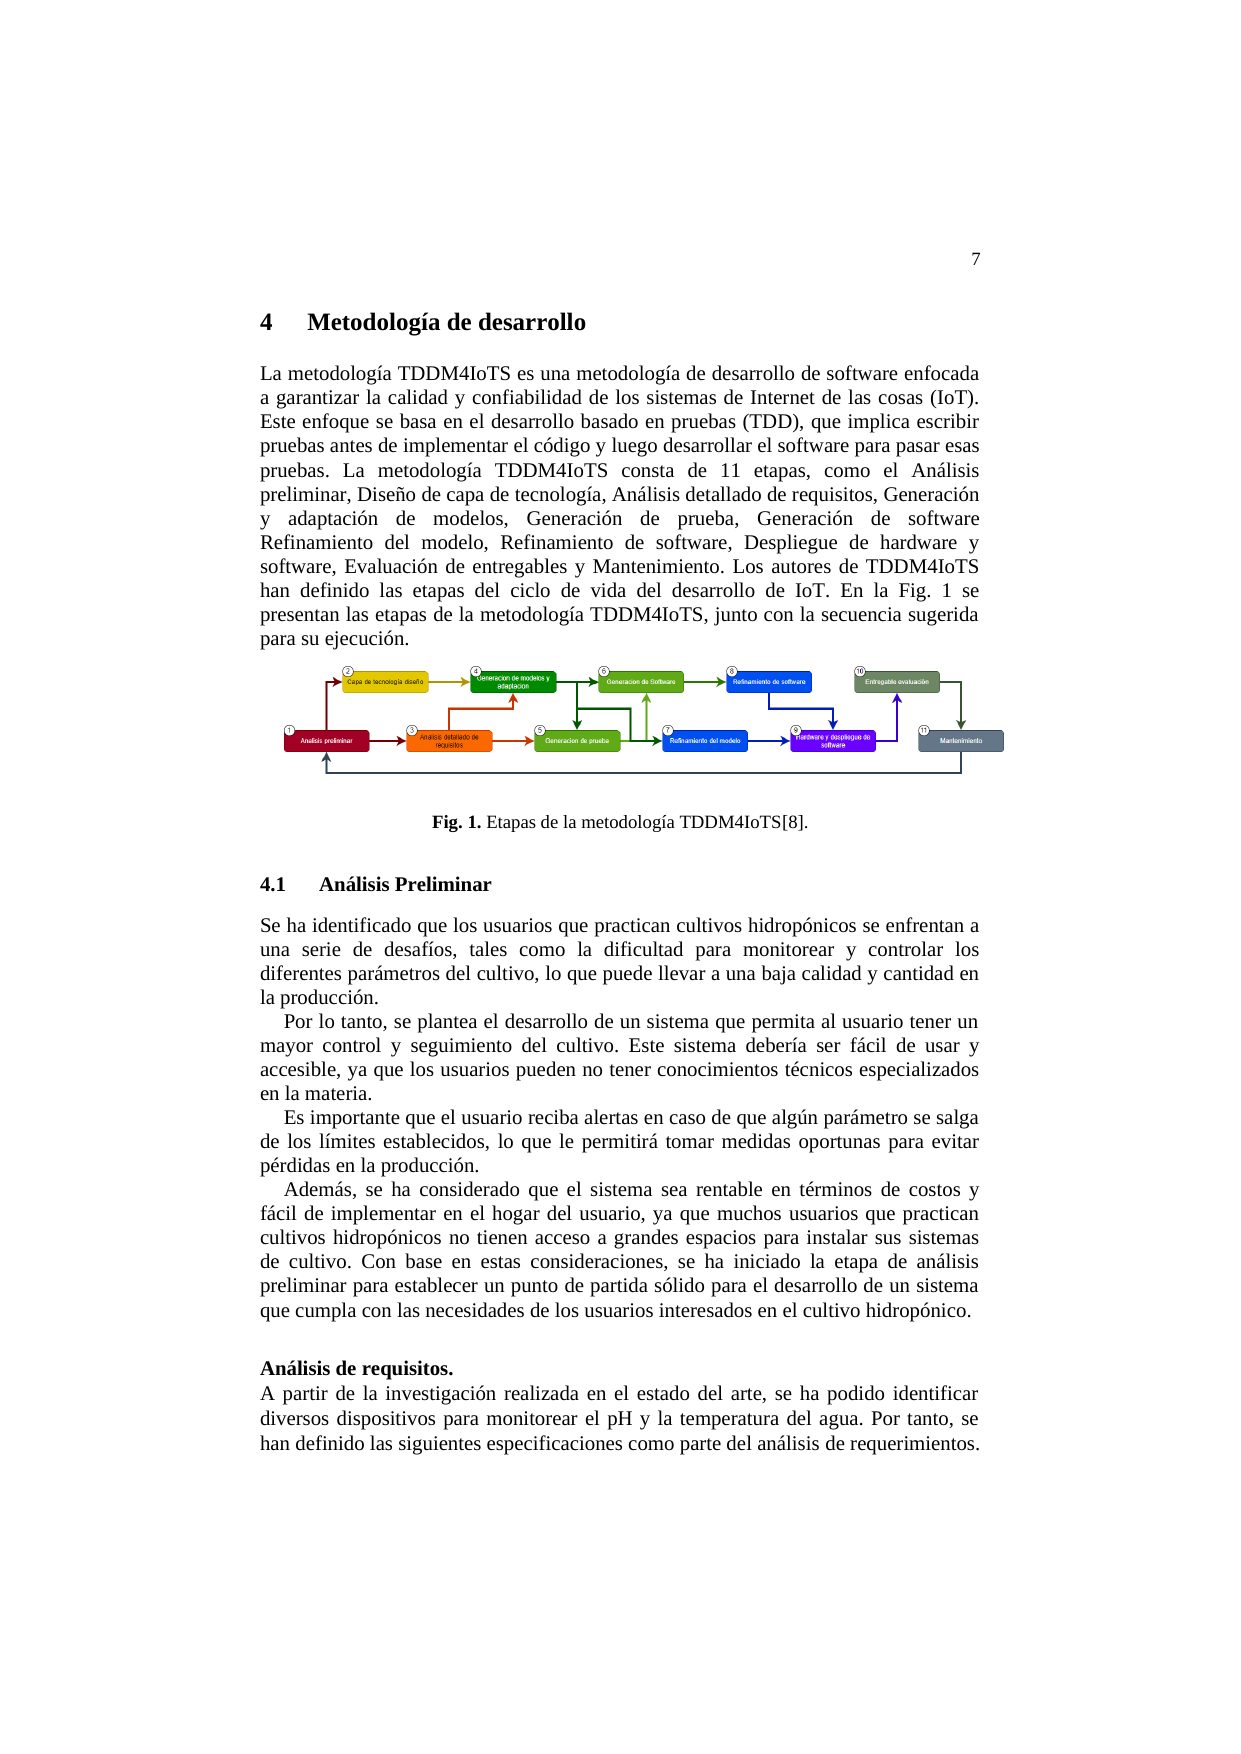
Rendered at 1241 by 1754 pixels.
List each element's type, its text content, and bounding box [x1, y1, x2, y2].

picture [283, 650, 1004, 798]
text Es importante que el usuario reciba alertas en caso de que algún parámetro se salga de los límites establecidos, lo que le permitirá tomar medidas oportunas para evitar pérdidas en la producción. [260, 1105, 980, 1177]
text A partir de la investigación realizada en el estado del arte, se ha podido identificar diversos dispositivos para monitorear el pH y la temperatura del agua. Por tanto, se han definido las siguientes especificaciones como parte del análisis de requerimientos. [260, 1380, 980, 1455]
subtitle Análisis Preliminar [260, 871, 980, 896]
text Fig. 1. Etapas de la metodología TDDM4IoTS. [260, 810, 980, 833]
text Se ha identificado que los usuarios que practican cultivos hidropónicos se enfrentan a una serie de desafíos, tales como la dificultad para monitorear y controlar los diferentes parámetros del cultivo, lo que puede llevar a una baja calidad y cantidad en la producción. [260, 912, 980, 1009]
text Por lo tanto, se plantea el desarrollo de un sistema que permita al usuario tener un mayor control y seguimiento del cultivo. Este sistema debería ser fácil de usar y accesible, ya que los usuarios pueden no tener conocimientos técnicos especializados en la materia. [260, 1009, 980, 1105]
text La metodología TDDM4IoTS es una metodología de desarrollo de software enfocada a garantizar la calidad y confiabilidad de los sistemas de Internet de las cosas (IoT). Este enfoque se basa en el desarrollo basado en pruebas (TDD), que implica escribir pruebas antes de implementar el código y luego desarrollar el software para pasar esas pruebas. La metodología TDDM4IoTS consta de 11 etapas, como el Análisis preliminar, Diseño de capa de tecnología, Análisis detallado de requisitos, Generación y adaptación de modelos, Generación de prueba, Generación de software Refinamiento del modelo, Refinamiento de software, Despliegue de hardware y software, Evaluación de entregables y Mantenimiento. Los autores de TDDM4IoTS han definido las etapas del ciclo de vida del desarrollo de IoT. En la Fig. 1 se presentan las etapas de la metodología TDDM4IoTS, junto con la secuencia sugerida para su ejecución. [260, 361, 980, 650]
text Además, se ha considerado que el sistema sea rentable en términos de costos y fácil de implementar en el hogar del usuario, ya que muchos usuarios que practican cultivos hidropónicos no tienen acceso a grandes espacios para instalar sus sistemas de cultivo. Con base en estas consideraciones, se ha iniciado la etapa de análisis preliminar para establecer un punto de partida sólido para el desarrollo de un sistema que cumpla con las necesidades de los usuarios interesados en el cultivo hidropónico. [260, 1177, 980, 1322]
subtitle Análisis de requisitos. [260, 1355, 980, 1380]
subtitle Metodología de desarrollo [260, 307, 980, 336]
